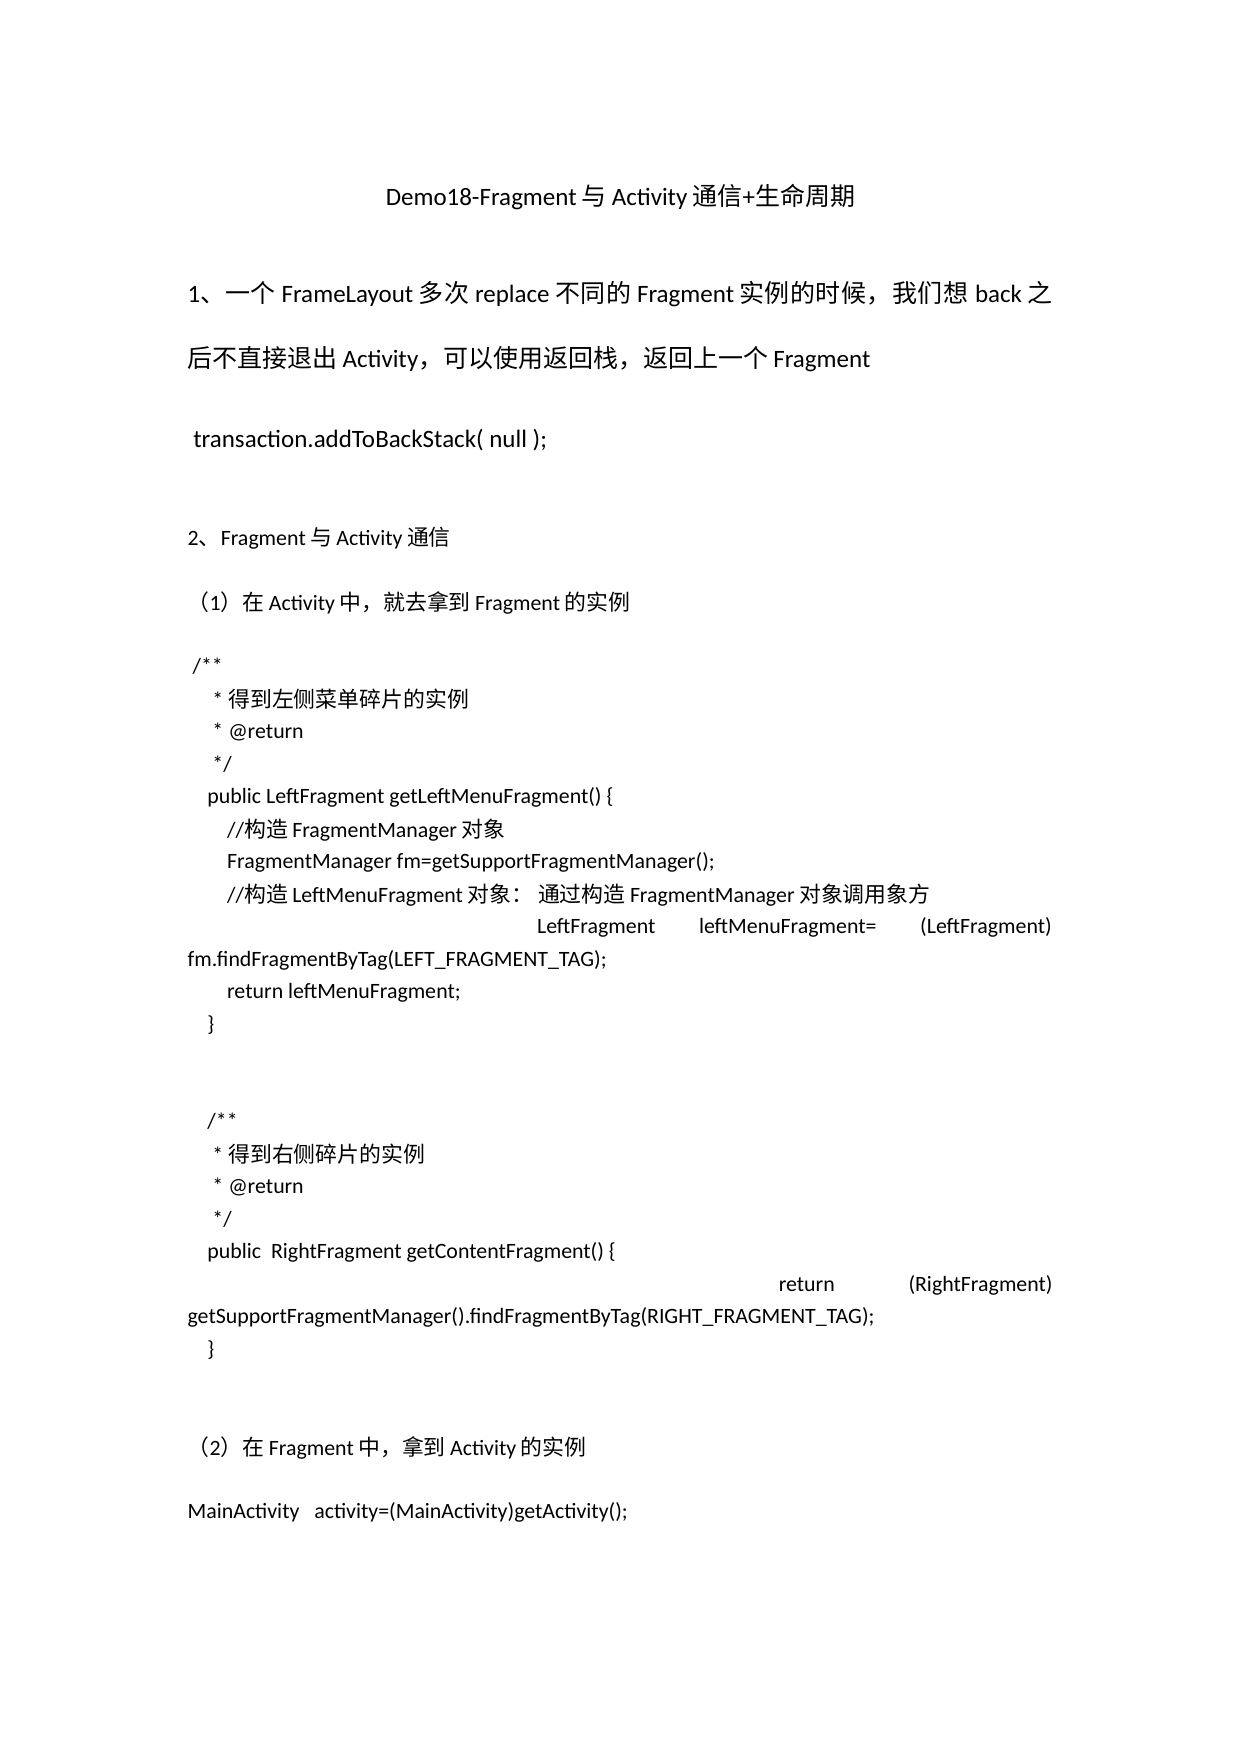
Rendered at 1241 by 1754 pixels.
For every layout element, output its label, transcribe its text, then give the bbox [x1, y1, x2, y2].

text Demo18-Fragment与Activity通信+生命周期 [187, 162, 1053, 227]
list MainActivity activity=(MainActivity)getActivity(); [187, 1494, 1053, 1527]
list //构造LeftMenuFragment对象： 通过构造FragmentManager对象调用象方 [187, 877, 1053, 909]
list FragmentManager fm=getSupportFragmentManager(); [187, 844, 1053, 877]
list Fragment与Activity通信 [187, 519, 1053, 552]
list 在Fragment中，拿到Activity的实例 [187, 1429, 1053, 1462]
list transaction.addToBackStack( null ); [187, 422, 1053, 454]
list /** [187, 649, 1053, 682]
list //构造FragmentManager对象 [187, 812, 1053, 844]
list return leftMenuFragment; [187, 974, 1053, 1007]
list */ [187, 1202, 1053, 1234]
list * @return [187, 1169, 1053, 1202]
list LeftFragment leftMenuFragment= (LeftFragment) fm.findFragmentByTag(LEFT_FRAGMENT_TAG); [187, 909, 1053, 974]
list /** [187, 1104, 1053, 1137]
list 一个FrameLayout多次replace不同的Fragment实例的时候，我们想back之后不直接退出Activity，可以使用返回栈，返回上一个Fragment [187, 259, 1053, 389]
list * 得到右侧碎片的实例 [187, 1137, 1053, 1169]
list return (RightFragment) getSupportFragmentManager().findFragmentByTag(RIGHT_FRAGMENT_TAG); [187, 1267, 1053, 1332]
list } [187, 1332, 1053, 1364]
list 在Activity中，就去拿到Fragment的实例 [187, 584, 1053, 617]
list public RightFragment getContentFragment() { [187, 1234, 1053, 1267]
list public LeftFragment getLeftMenuFragment() { [187, 779, 1053, 812]
list } [187, 1007, 1053, 1039]
list */ [187, 747, 1053, 779]
list * 得到左侧菜单碎片的实例 [187, 682, 1053, 714]
list * @return [187, 714, 1053, 747]
